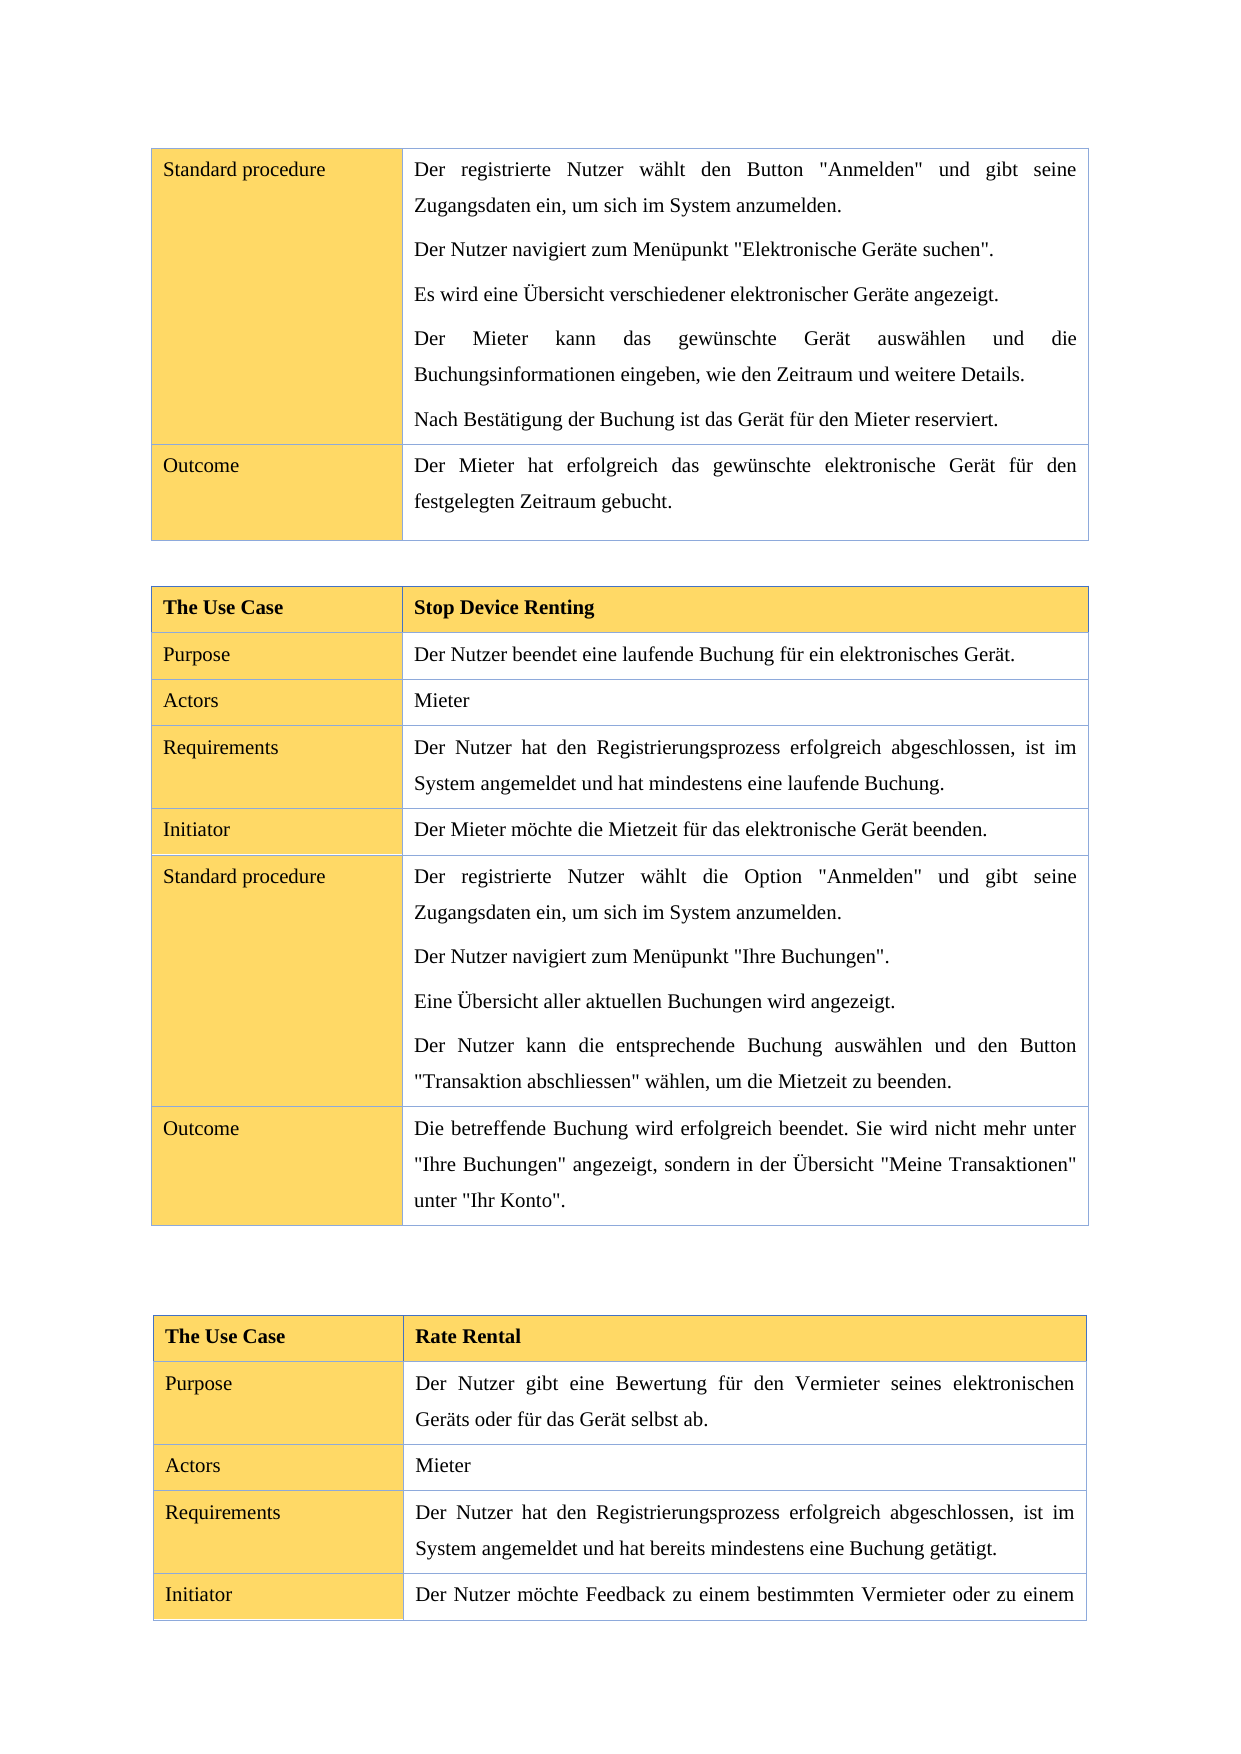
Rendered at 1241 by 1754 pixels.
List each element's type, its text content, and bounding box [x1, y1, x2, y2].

table_cell Der Nutzer gibt eine Bewertung für den Vermieter seines elektronischen Geräts oder für das Gerät selbst ab. [404, 1362, 1086, 1444]
table_cell Initiator [154, 1574, 403, 1619]
table_cell Purpose [154, 1362, 403, 1444]
table_header The Use Case [152, 587, 402, 632]
table_cell Der Nutzer hat den Registrierungsprozess erfolgreich abgeschlossen, ist im System angemeldet und hat bereits mindestens eine Buchung getätigt. [404, 1491, 1086, 1573]
table_cell Der Mieter hat erfolgreich das gewünschte elektronische Gerät für den festgelegten Zeitraum gebucht. [403, 445, 1088, 540]
table_cell Der registrierte Nutzer wählt den Button "Anmelden" und gibt seine Zugangsdaten ein, um sich im System anzumelden. Der Nutzer navigiert zum Menüpunkt "Elektronische Geräte suchen". Es wird eine Übersicht verschiedener elektronischer Geräte angezeigt. Der Mieter kann das gewünschte Gerät auswählen und die Buchungsinformationen eingeben, wie den Zeitraum und weitere Details. Nach Bestätigung der Buchung ist das Gerät für den Mieter reserviert. [403, 149, 1088, 444]
table_cell Actors [152, 680, 402, 725]
table_header Rate Rental [404, 1316, 1086, 1361]
table_cell Outcome [152, 1107, 402, 1225]
table_cell Der Nutzer hat den Registrierungsprozess erfolgreich abgeschlossen, ist im System angemeldet und hat mindestens eine laufende Buchung. [403, 726, 1088, 808]
table_cell Der Nutzer beendet eine laufende Buchung für ein elektronisches Gerät. [403, 633, 1088, 679]
table_cell Requirements [152, 726, 402, 808]
table_cell Mieter [404, 1445, 1086, 1490]
table_cell Der Mieter möchte die Mietzeit für das elektronische Gerät beenden. [403, 809, 1088, 854]
table_cell Requirements [154, 1491, 403, 1573]
table_cell Actors [154, 1445, 403, 1490]
table_cell Outcome [152, 445, 402, 540]
table_header The Use Case [154, 1316, 403, 1361]
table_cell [404, 1574, 1086, 1619]
table_cell Standard procedure [152, 149, 402, 444]
table_cell Der registrierte Nutzer wählt die Option "Anmelden" und gibt seine Zugangsdaten ein, um sich im System anzumelden. Der Nutzer navigiert zum Menüpunkt "Ihre Buchungen". Eine Übersicht aller aktuellen Buchungen wird angezeigt. Der Nutzer kann die entsprechende Buchung auswählen und den Button "Transaktion abschliessen" wählen, um die Mietzeit zu beenden. [403, 856, 1088, 1106]
table_cell Initiator [152, 809, 402, 854]
table_cell Mieter [403, 680, 1088, 725]
table_cell Die betreffende Buchung wird erfolgreich beendet. Sie wird nicht mehr unter "Ihre Buchungen" angezeigt, sondern in der Übersicht "Meine Transaktionen" unter "Ihr Konto". [403, 1107, 1088, 1225]
table_header Stop Device Renting [403, 587, 1088, 632]
table_cell Purpose [152, 633, 402, 679]
table_cell Standard procedure [152, 856, 402, 1106]
